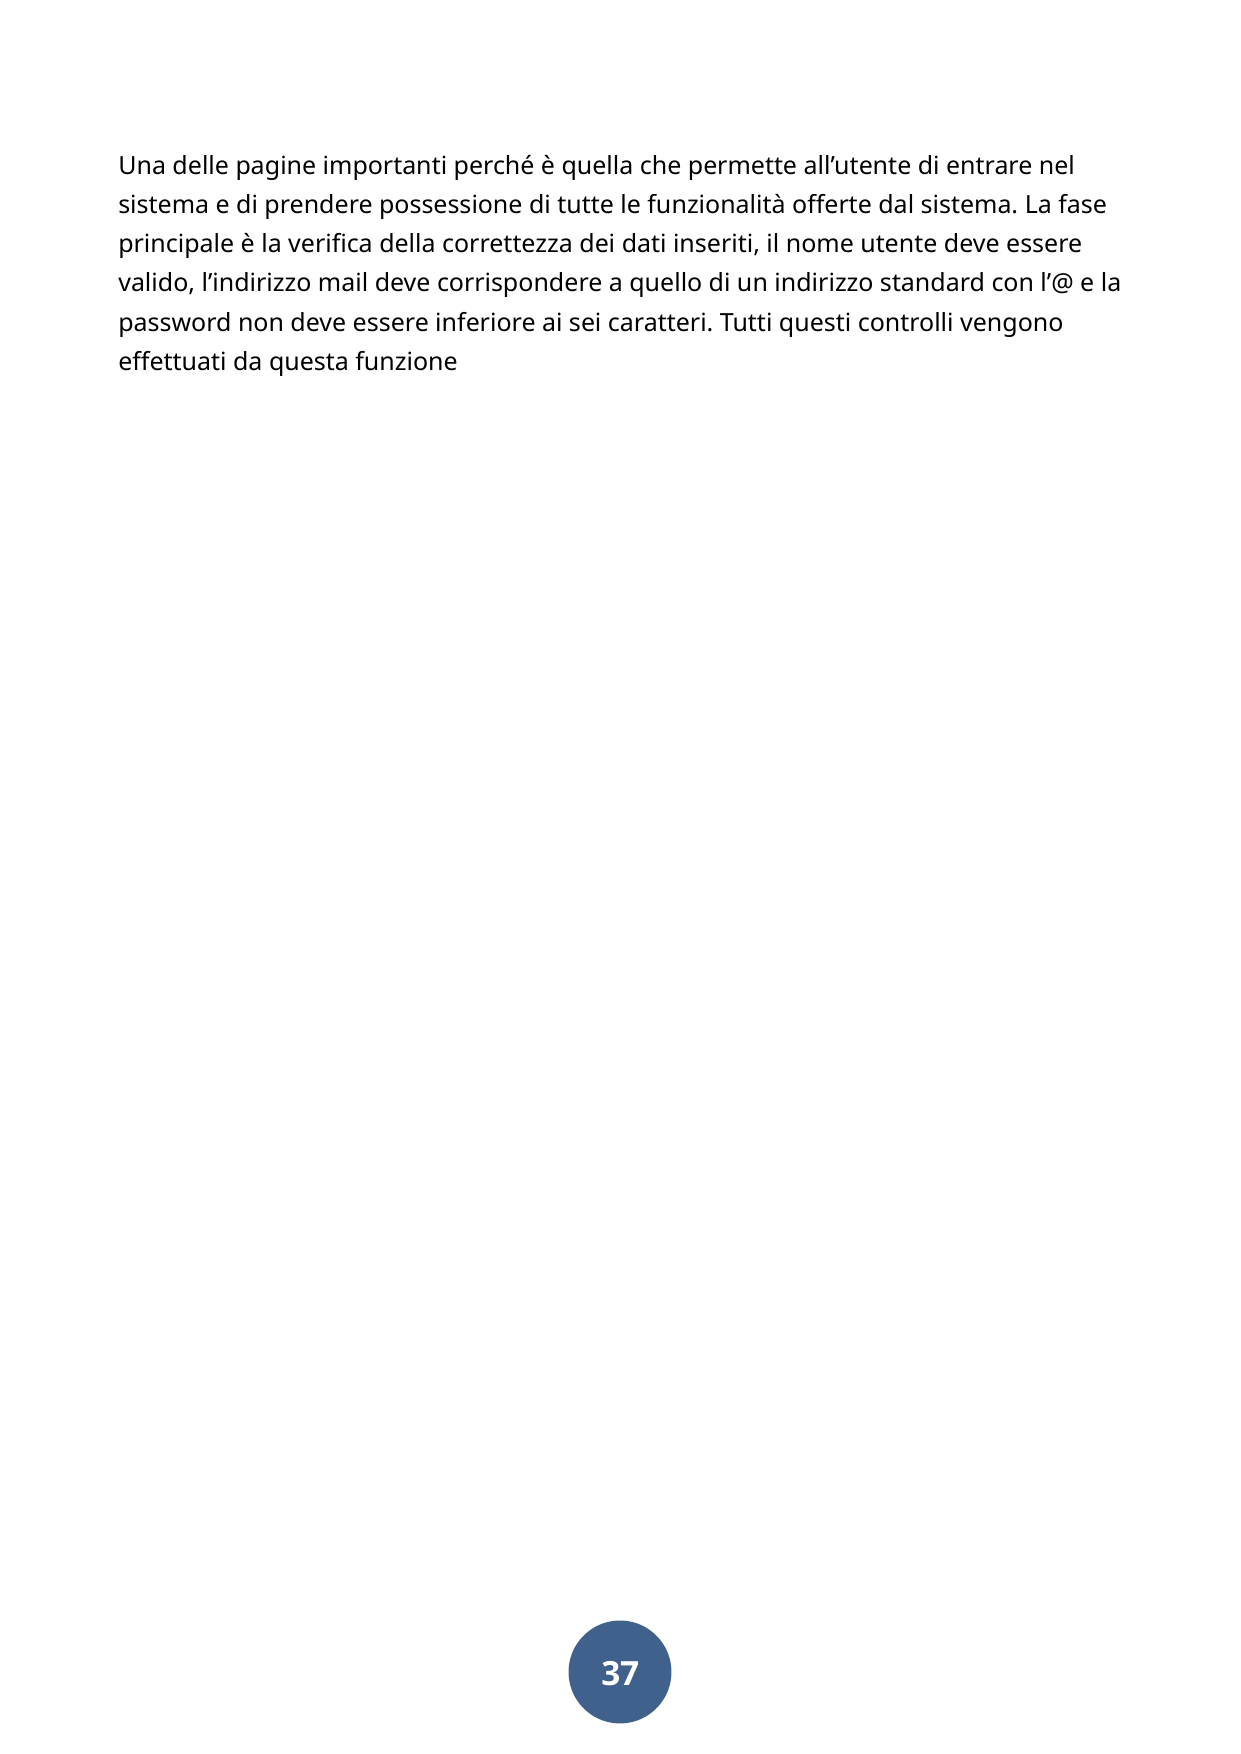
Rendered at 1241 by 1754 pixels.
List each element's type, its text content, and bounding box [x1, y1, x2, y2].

text Una delle pagine importanti perché è quella che permette all’utente di entrare nel sistema e di prendere possessione di tutte le funzionalità offerte dal sistema. La fase principale è la verifica della correttezza dei dati inseriti, il nome utente deve essere valido, l’indirizzo mail deve corrispondere a quello di un indirizzo standard con l’@ e la password non deve essere inferiore ai sei caratteri. Tutti questi controlli vengono effettuati da questa funzione [118, 148, 1122, 377]
